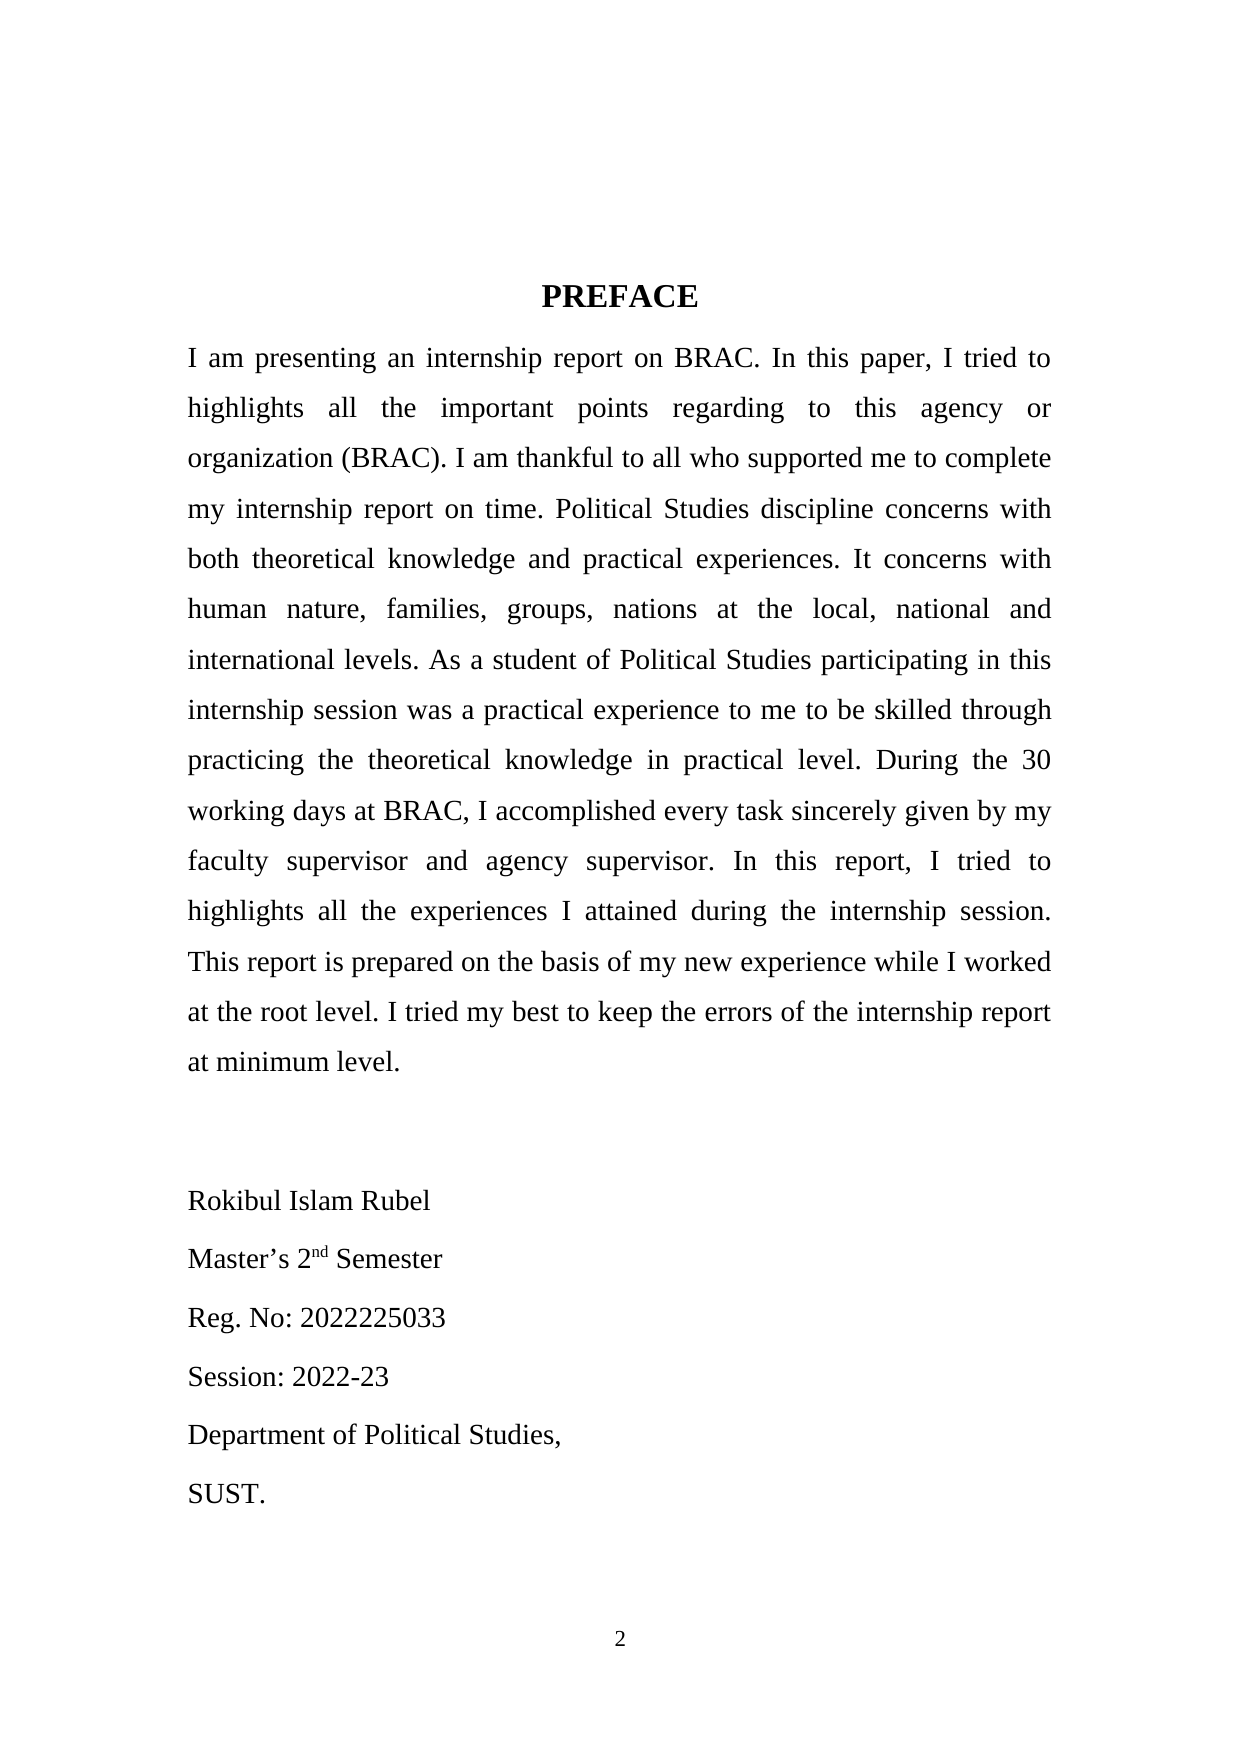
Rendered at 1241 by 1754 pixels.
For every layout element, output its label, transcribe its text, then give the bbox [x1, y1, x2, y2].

subtitle I am presenting an internship report on BRAC. In this paper, I tried to highlights all the important points regarding to this agency or organization (BRAC). I am thankful to all who supported me to complete my internship report on time. Political Studies discipline concerns with both theoretical knowledge and practical experiences. It concerns with human nature, families, groups, nations at the local, national and international levels. As a student of Political Studies participating in this internship session was a practical experience to me to be skilled through practicing the theoretical knowledge in practical level. During the 30 working days at BRAC, I accomplished every task sincerely given by my faculty supervisor and agency supervisor. In this report, I tried to highlights all the experiences I attained during the internship session. This report is prepared on the basis of my new experience while I worked at the root level. I tried my best to keep the errors of the internship report at minimum level. [187, 340, 1053, 1078]
subtitle Department of Political Studies, [187, 1417, 1053, 1451]
subtitle SUST. [187, 1476, 1053, 1509]
subtitle Reg. No: 2022225033 [187, 1300, 1053, 1334]
subtitle Session: 2022-23 [187, 1359, 1053, 1392]
subtitle Master’s 2nd Semester [187, 1242, 1053, 1275]
subtitle PREFACE [187, 277, 1053, 315]
subtitle Rokibul Islam Rubel [187, 1183, 1053, 1217]
